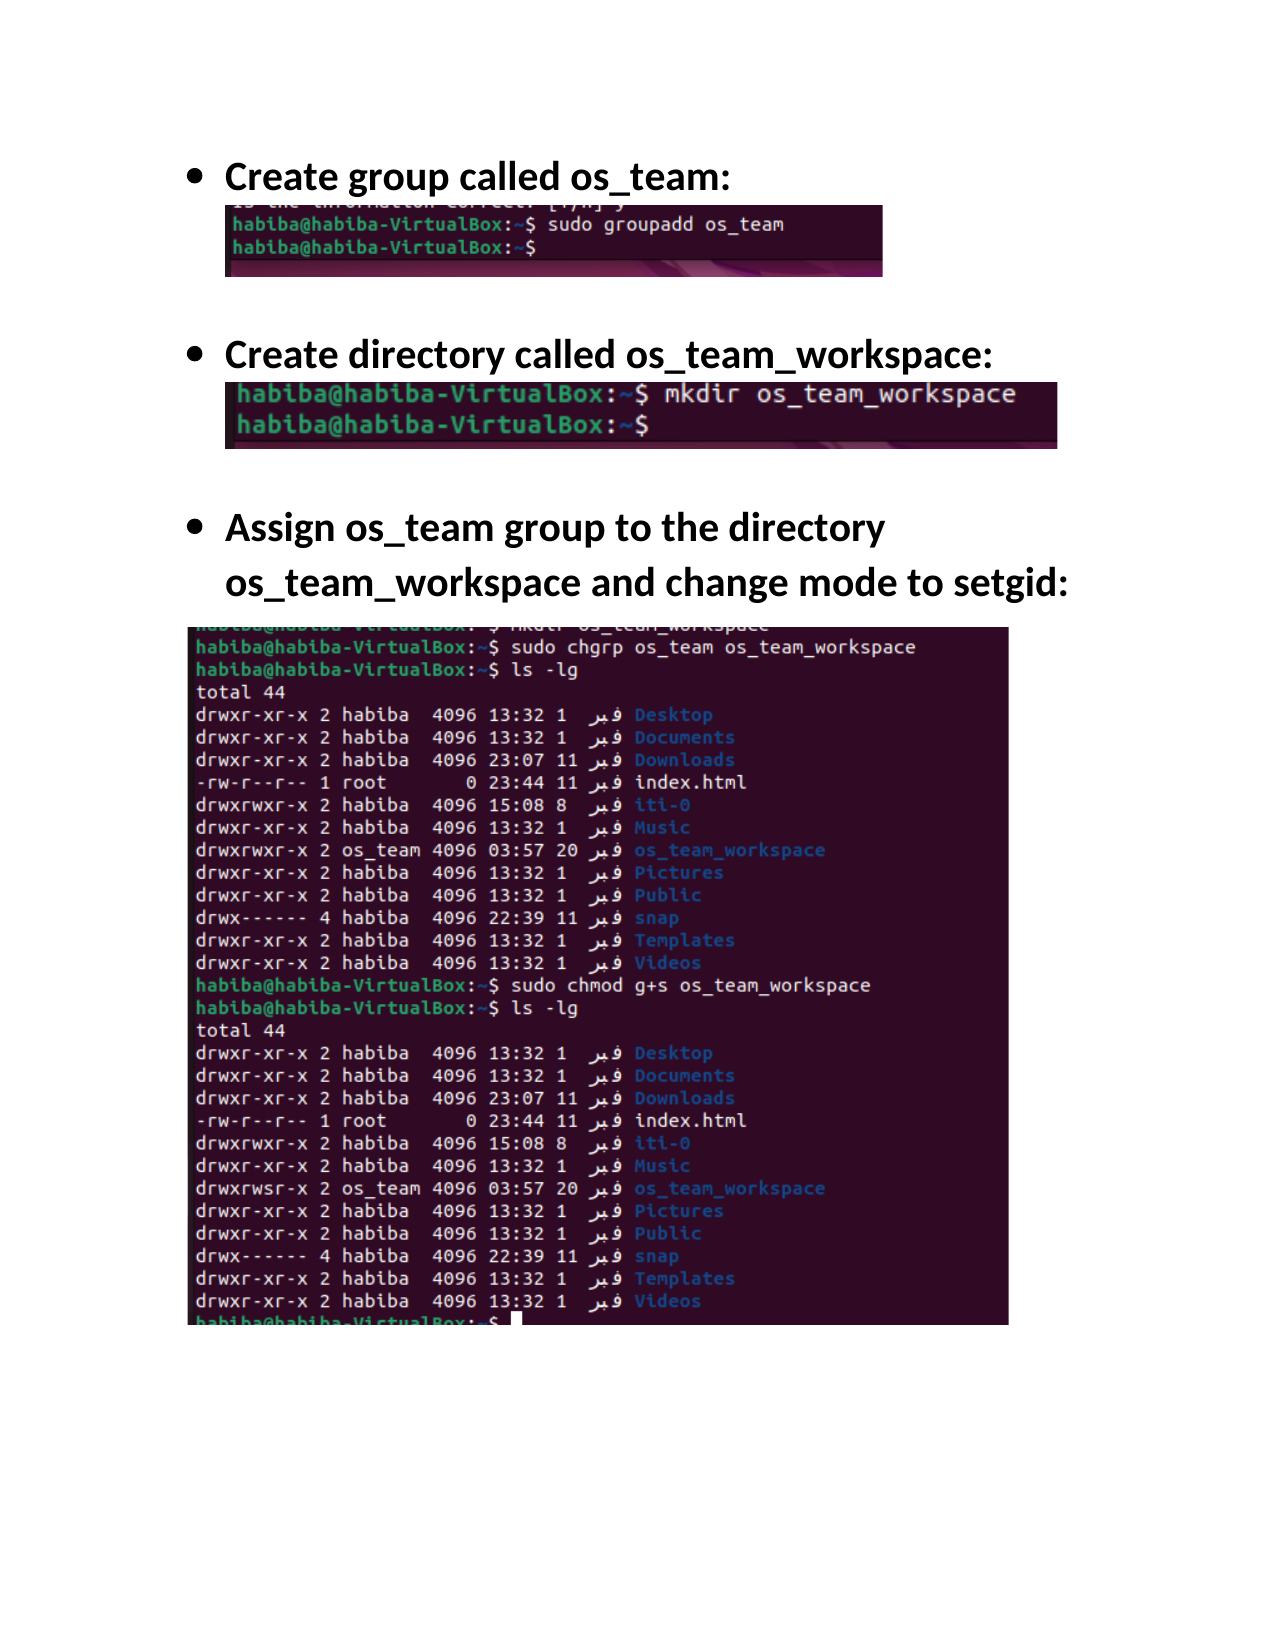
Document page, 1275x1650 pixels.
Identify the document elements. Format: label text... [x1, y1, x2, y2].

list Create group called os_team: [187, 150, 1125, 201]
list Assign os_team group to the directory os_team_workspace and change mode to setgid: [187, 501, 1125, 606]
picture [225, 382, 1058, 449]
picture [225, 205, 883, 277]
picture [187, 627, 1009, 1325]
list Create directory called os_team_workspace: [187, 328, 1125, 379]
